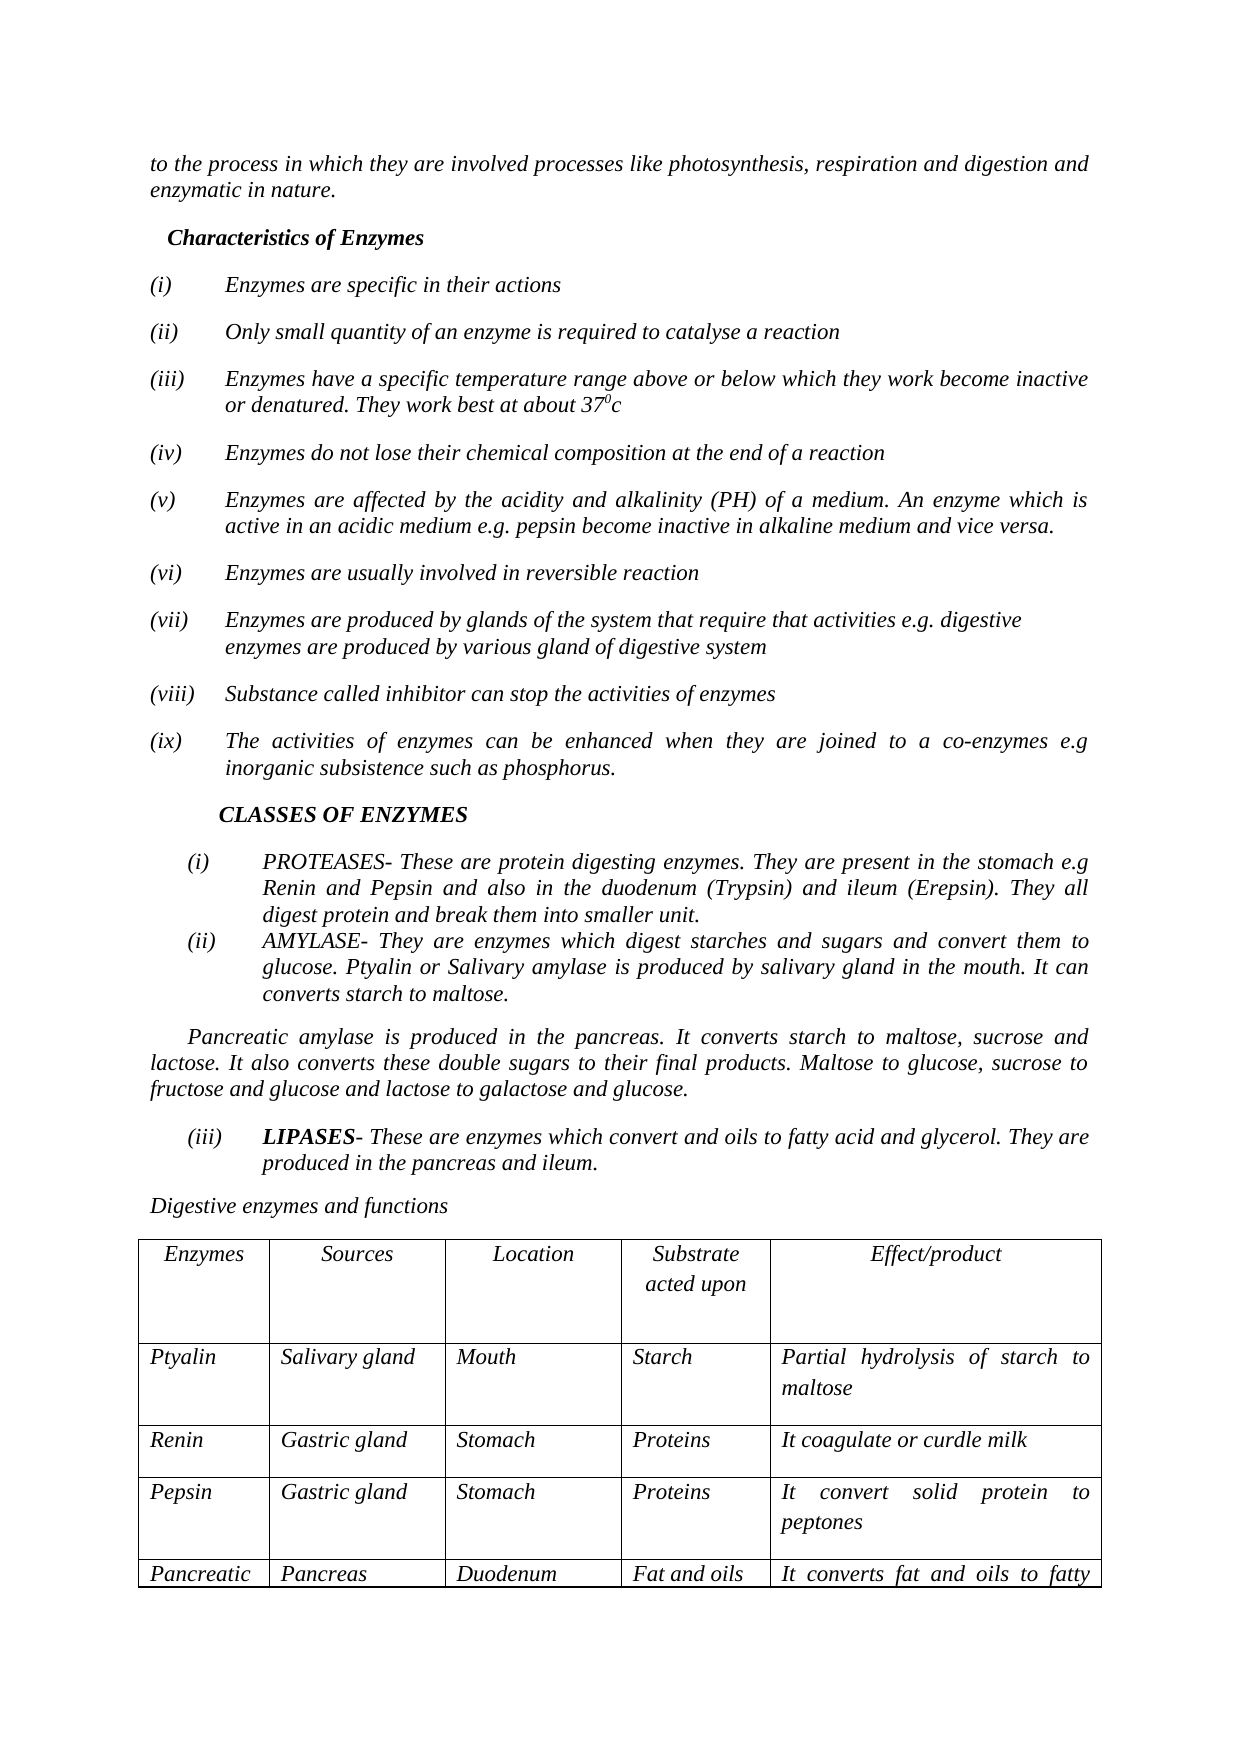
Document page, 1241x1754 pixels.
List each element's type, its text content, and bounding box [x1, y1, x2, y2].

table_cell It coagulate or curdle milk [771, 1426, 1101, 1477]
table_cell Proteins [622, 1478, 770, 1559]
table_cell Stomach [446, 1478, 621, 1559]
table_cell Gastric gland [270, 1478, 445, 1559]
table_cell Stomach [446, 1426, 621, 1477]
table_cell Gastric gland [270, 1426, 445, 1477]
text (ix) The activities of enzymes can be enhanced when they are joined to a co-enzymes e.g inorganic subsistence such as phosphorus. [150, 727, 1090, 780]
table_cell Pancreatic Lipase [139, 1560, 269, 1586]
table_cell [771, 1560, 1101, 1586]
text (viii) Substance called inhibitor can stop the activities of enzymes [150, 680, 1090, 706]
list AMYLASE- They are enzymes which digest starches and sugars and convert them to glucose. Ptyalin or Salivary amylase is produced by salivary gland in the mouth. It can converts starch to maltose. [187, 927, 1090, 1006]
table_cell Fat and oils [622, 1560, 770, 1586]
text CLASSES OF ENZYMES [150, 801, 1090, 827]
list PROTEASES- These are protein digesting enzymes. They are present in the stomach e.g Renin and Pepsin and also in the duodenum (Trypsin) and ileum (Erepsin). They all digest protein and break them into smaller unit. [187, 848, 1090, 927]
table_cell Pepsin [139, 1478, 269, 1559]
text (iv) Enzymes do not lose their chemical composition at the end of a reaction [150, 439, 1090, 465]
text Pancreatic amylase is produced in the pancreas. It converts starch to maltose, sucrose and lactose. It also converts these double sugars to their final products. Maltose to glucose, sucrose to fructose and glucose and lactose to galactose and glucose. [150, 1023, 1090, 1102]
text (vii) Enzymes are produced by glands of the system that require that activities e.g. digestive enzymes are produced by various gland of digestive system [150, 607, 1090, 659]
list LIPASES- These are enzymes which convert and oils to fatty acid and glycerol. They are produced in the pancreas and ileum. [187, 1123, 1090, 1175]
table_header Sources [270, 1240, 445, 1342]
table_cell Renin [139, 1426, 269, 1477]
table_cell Ptyalin [139, 1344, 269, 1425]
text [150, 150, 1090, 203]
table_header Location [446, 1240, 621, 1342]
table_cell Duodenum [446, 1560, 621, 1586]
text (vi) Enzymes are usually involved in reversible reaction [150, 559, 1090, 586]
text (i) Enzymes are specific in their actions [150, 271, 1090, 297]
text Digestive enzymes and functions [150, 1192, 1090, 1218]
table_cell Pancreas [270, 1560, 445, 1586]
text (v) Enzymes are affected by the acidity and alkalinity (PH) of a medium. An enzyme which is active in an acidic medium e.g. pepsin become inactive in alkaline medium and vice versa. [150, 486, 1090, 538]
table_header Enzymes [139, 1240, 269, 1342]
table_cell Salivary gland [270, 1344, 445, 1425]
table_cell Proteins [622, 1426, 770, 1477]
text (ii) Only small quantity of an enzyme is required to catalyse a reaction [150, 318, 1090, 344]
table_cell Partial hydrolysis of starch to maltose [771, 1344, 1101, 1425]
table_cell It convert solid protein to peptones [771, 1478, 1101, 1559]
table_header Substrate acted upon [622, 1240, 770, 1342]
table_cell Mouth [446, 1344, 621, 1425]
table_cell Starch [622, 1344, 770, 1425]
text Characteristics of Enzymes [150, 223, 1090, 250]
text (iii) Enzymes have a specific temperature range above or below which they work become inactive or denatured. They work best at about 370c [150, 365, 1090, 418]
table_header Effect/product [771, 1240, 1101, 1342]
